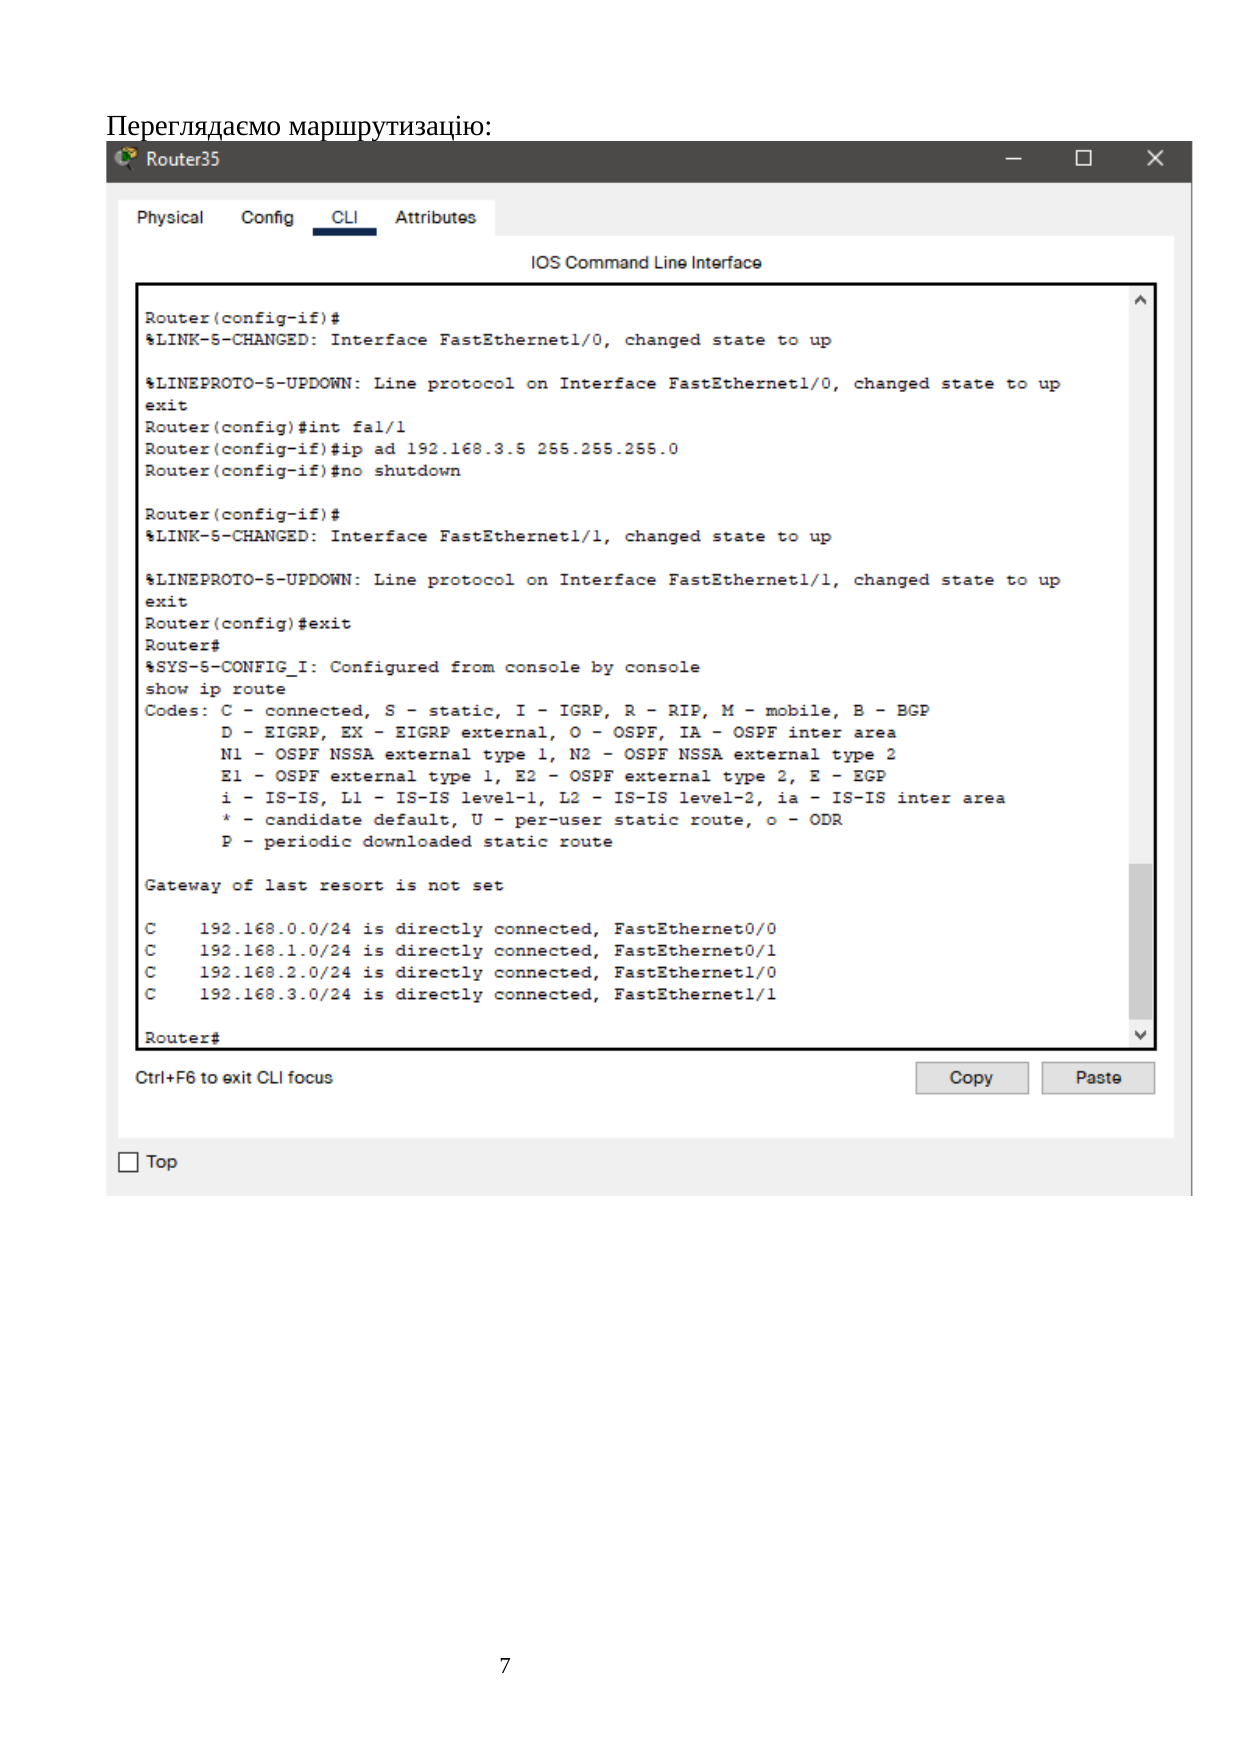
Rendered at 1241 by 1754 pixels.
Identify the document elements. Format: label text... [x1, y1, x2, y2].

text Переглядаємо маршрутизацію: [106, 108, 1192, 141]
picture [106, 141, 1193, 1196]
